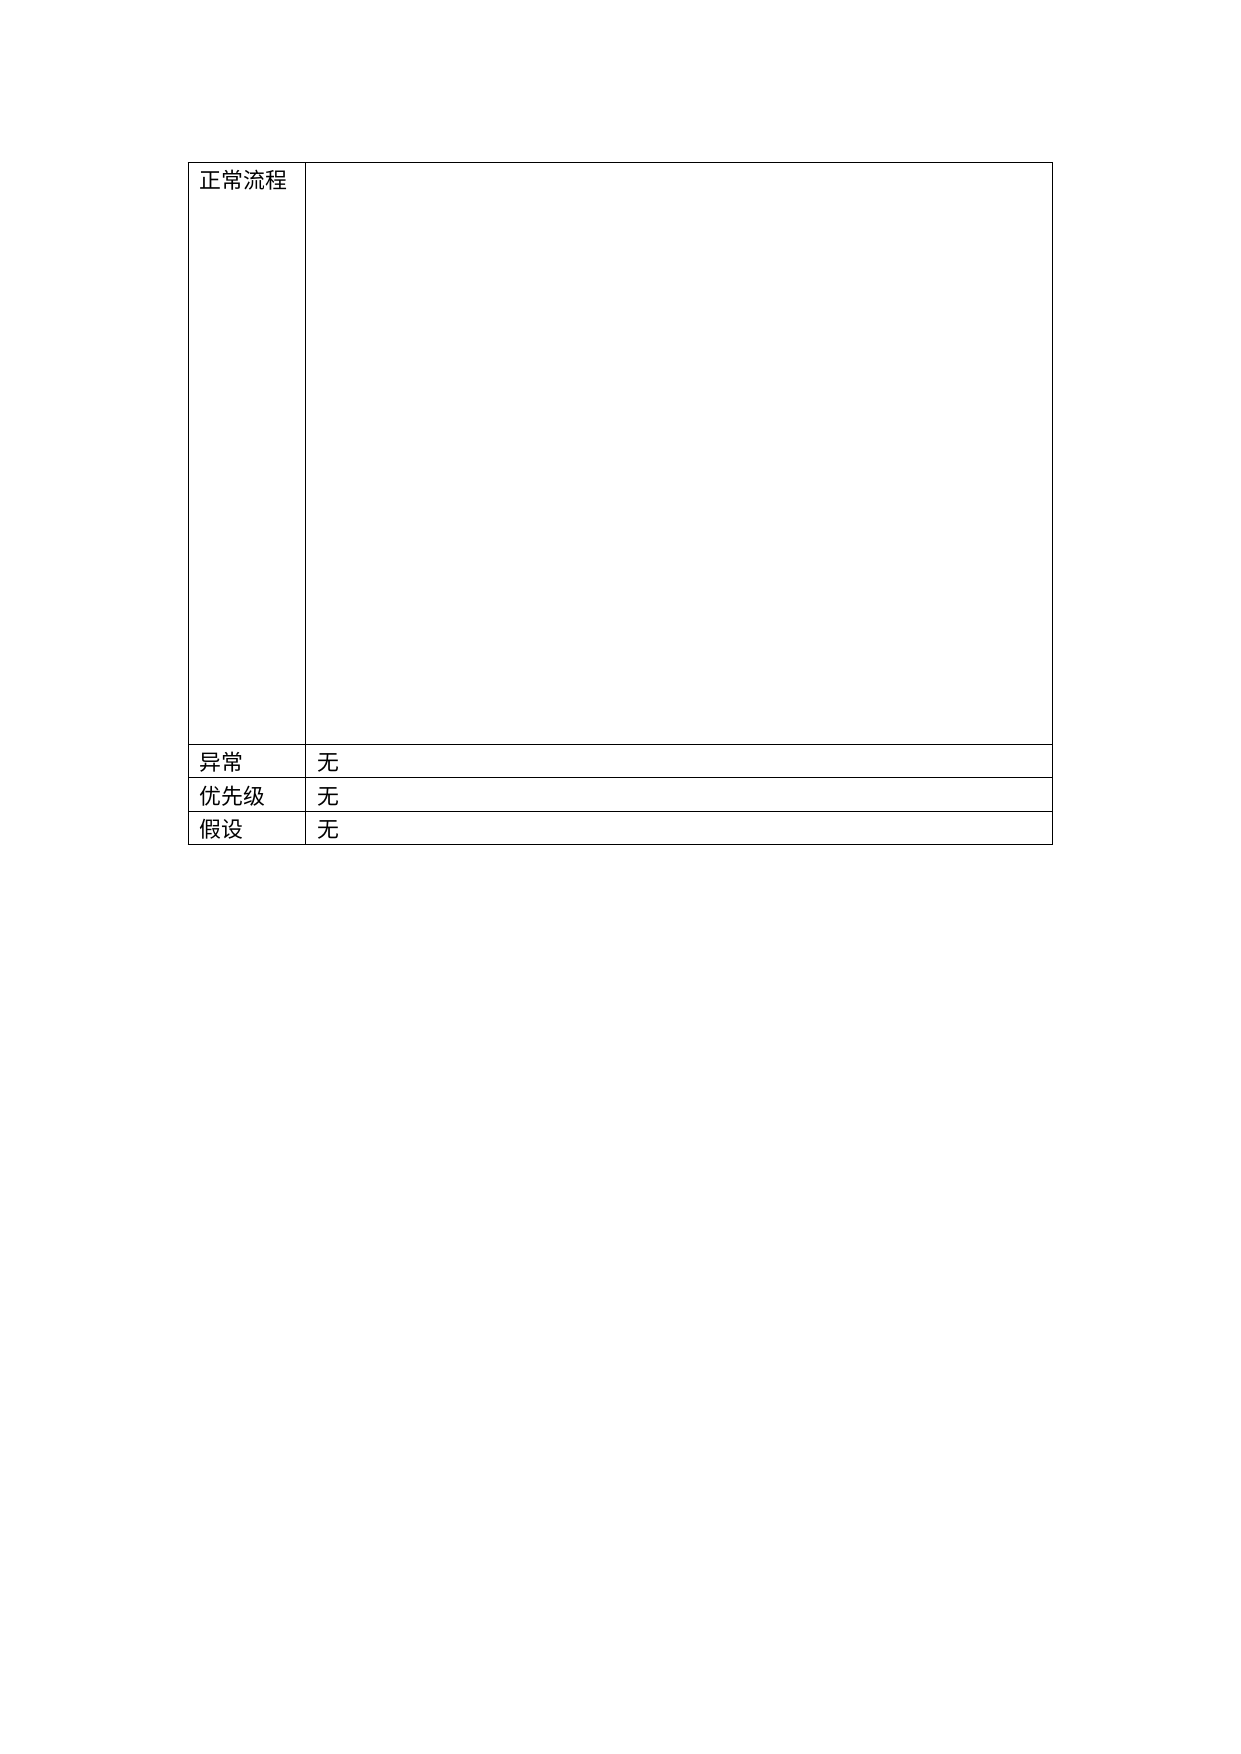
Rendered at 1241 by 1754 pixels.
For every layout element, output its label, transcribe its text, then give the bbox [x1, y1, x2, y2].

table_cell 优先级 [189, 778, 305, 811]
table_cell 无 [306, 812, 1052, 844]
table_cell [306, 163, 1052, 744]
table_cell 无 [306, 745, 1052, 777]
table_cell 无 [306, 778, 1052, 811]
table_cell 异常 [189, 745, 305, 777]
table_cell 正常流程 [189, 163, 305, 744]
table_cell 假设 [189, 812, 305, 844]
